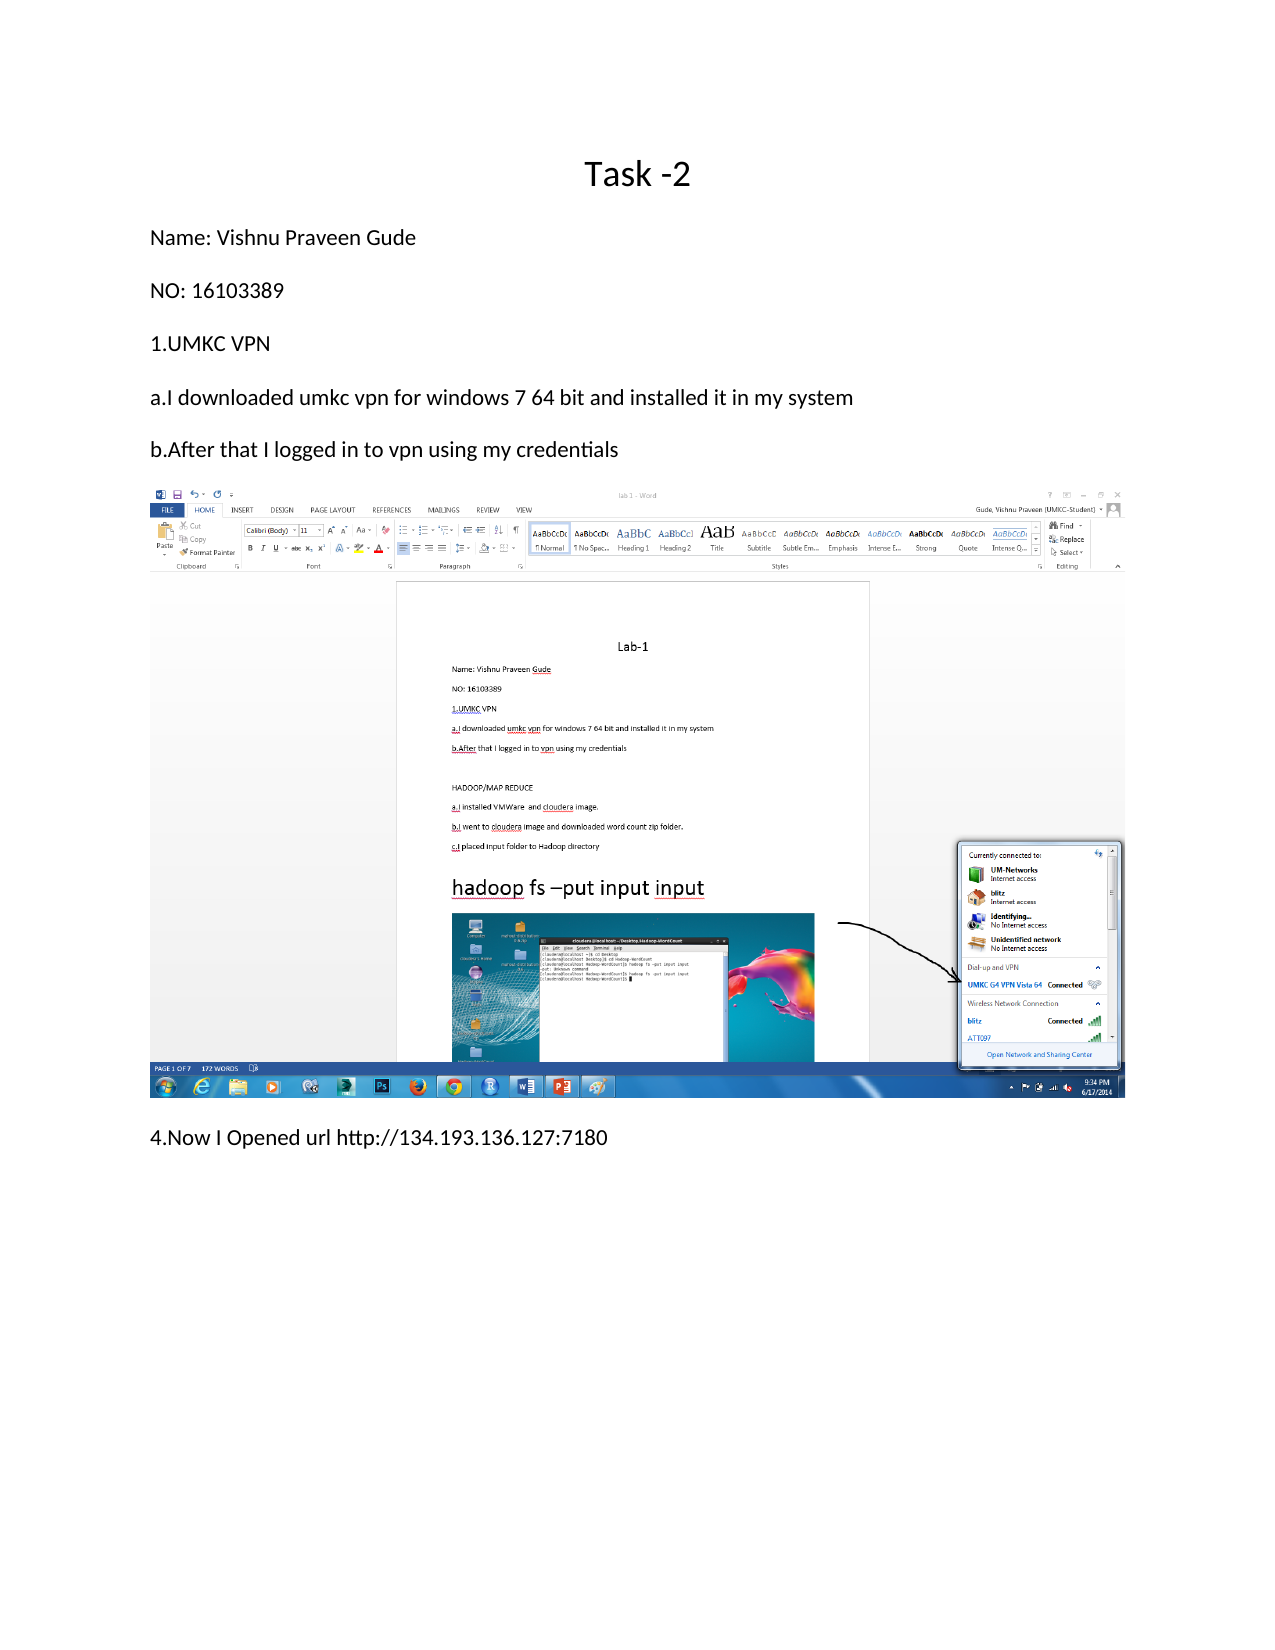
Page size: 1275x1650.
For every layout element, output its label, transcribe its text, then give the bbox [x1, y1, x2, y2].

text 1.UMKC VPN [150, 329, 1125, 358]
text NO: 16103389 [150, 277, 1125, 304]
text Name: Vishnu Praveen Gude [150, 223, 1125, 252]
picture [150, 488, 1125, 1098]
text Task -2 [150, 150, 1125, 196]
text a.I downloaded umkc vpn for windows 7 64 bit and installed it in my system [150, 383, 1125, 411]
text b.After that I logged in to vpn using my credentials [150, 436, 1125, 464]
text 4.Now I Opened url http://134.193.136.127:7180 [150, 1123, 1125, 1151]
